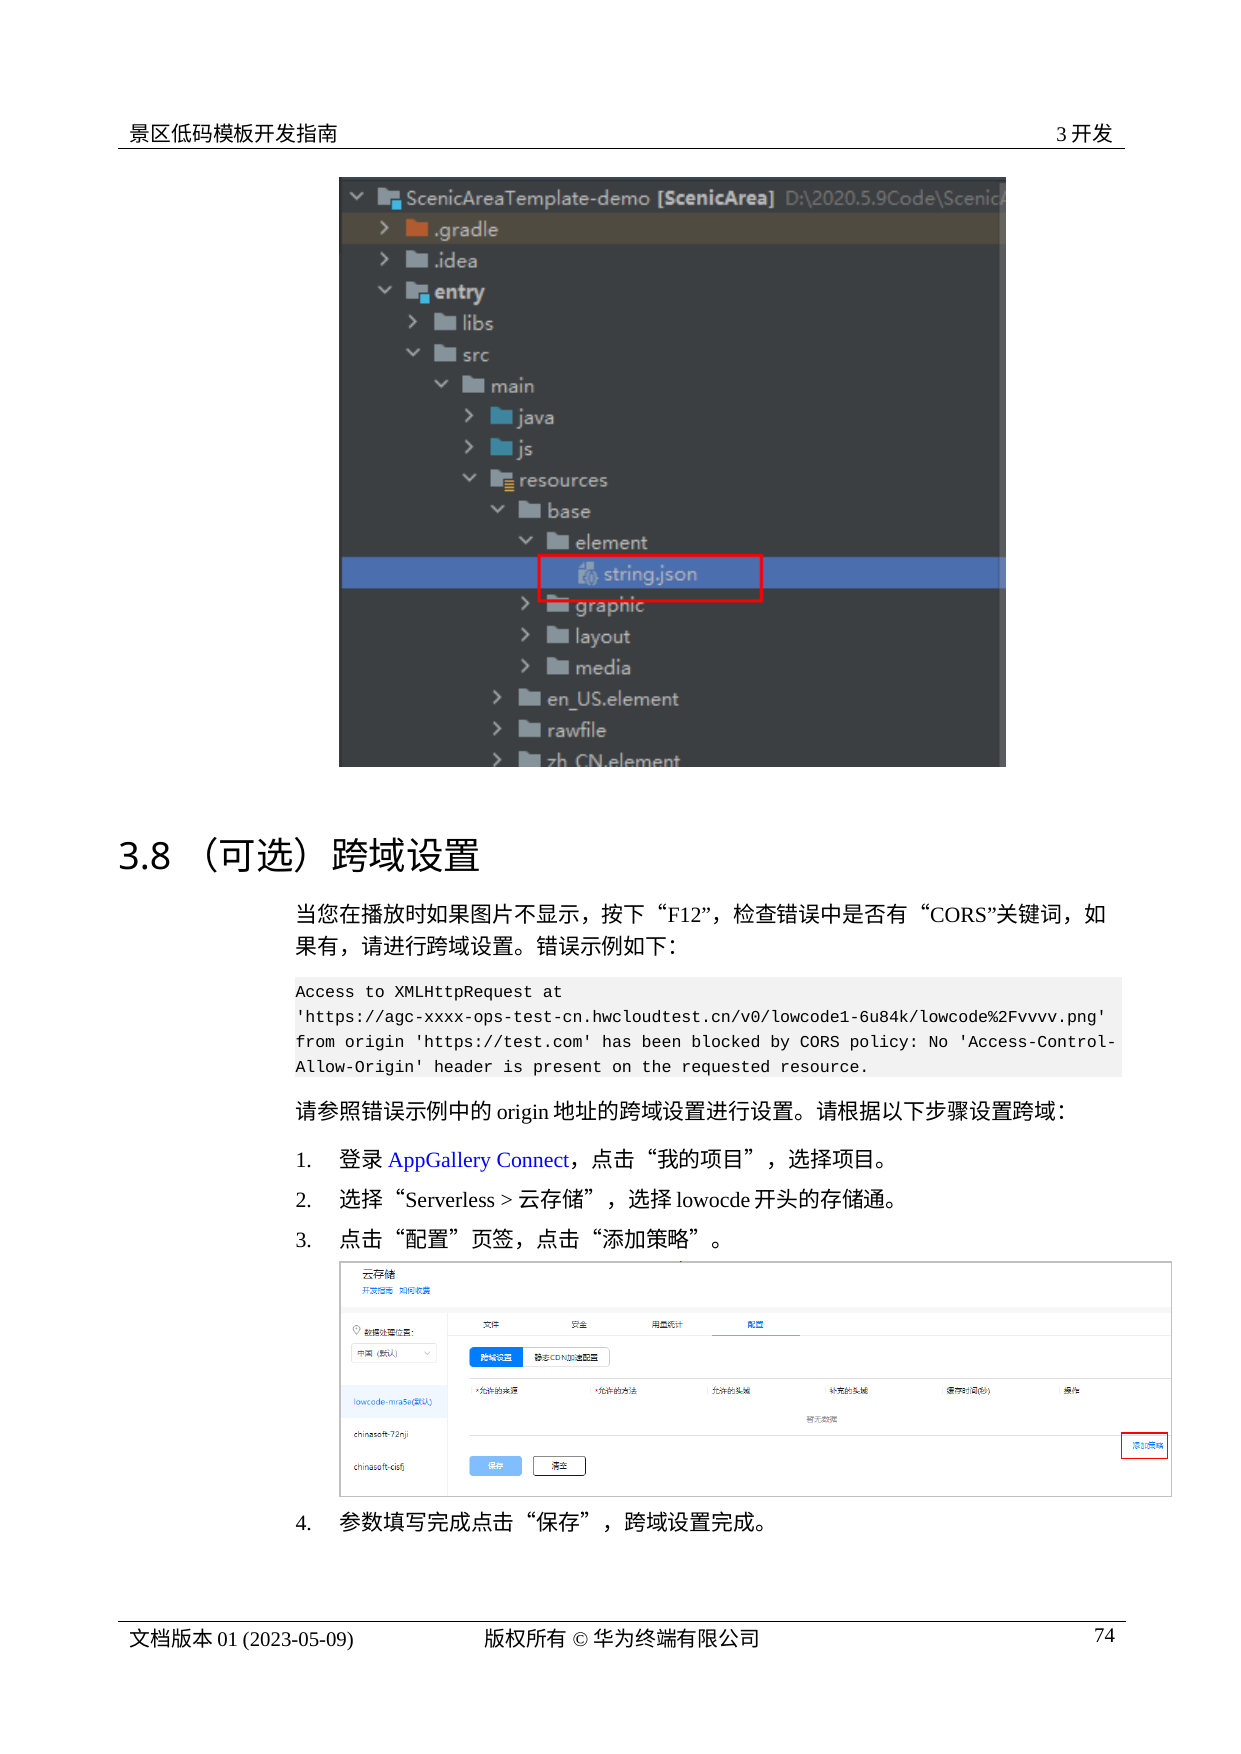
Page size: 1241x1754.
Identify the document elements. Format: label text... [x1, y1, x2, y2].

text Access to XMLHttpRequest at 'https://agc-xxxx-ops-test-cn.hwcloudtest.cn/v0/lowcode1-6u84k/lowcode%2Fvvvv.png' from origin 'https://test.com' has been blocked by CORS policy: No 'Access-Control-Allow-Origin' header is present on the requested resource. [295, 977, 1122, 1077]
text 当您在播放时如果图片不显示，按下“F12”，检查错误中是否有“CORS”关键词，如果有，请进行跨域设置。错误示例如下： [295, 897, 1122, 960]
list 点击“配置”页签，点击“添加策略”。 [295, 1222, 1122, 1254]
list 登录AppGallery Connect，点击“我的项目”，选择项目。 [295, 1142, 1122, 1174]
picture [339, 177, 1006, 767]
subtitle （可选）跨域设置 [118, 829, 1122, 880]
picture [339, 1261, 1172, 1497]
text 请参照错误示例中的origin地址的跨域设置进行设置。请根据以下步骤设置跨域： [295, 1094, 1122, 1125]
list 选择“Serverless > 云存储”，选择lowocde开头的存储通。 [295, 1182, 1122, 1214]
list 参数填写完成点击“保存”，跨域设置完成。 [295, 1505, 1122, 1536]
